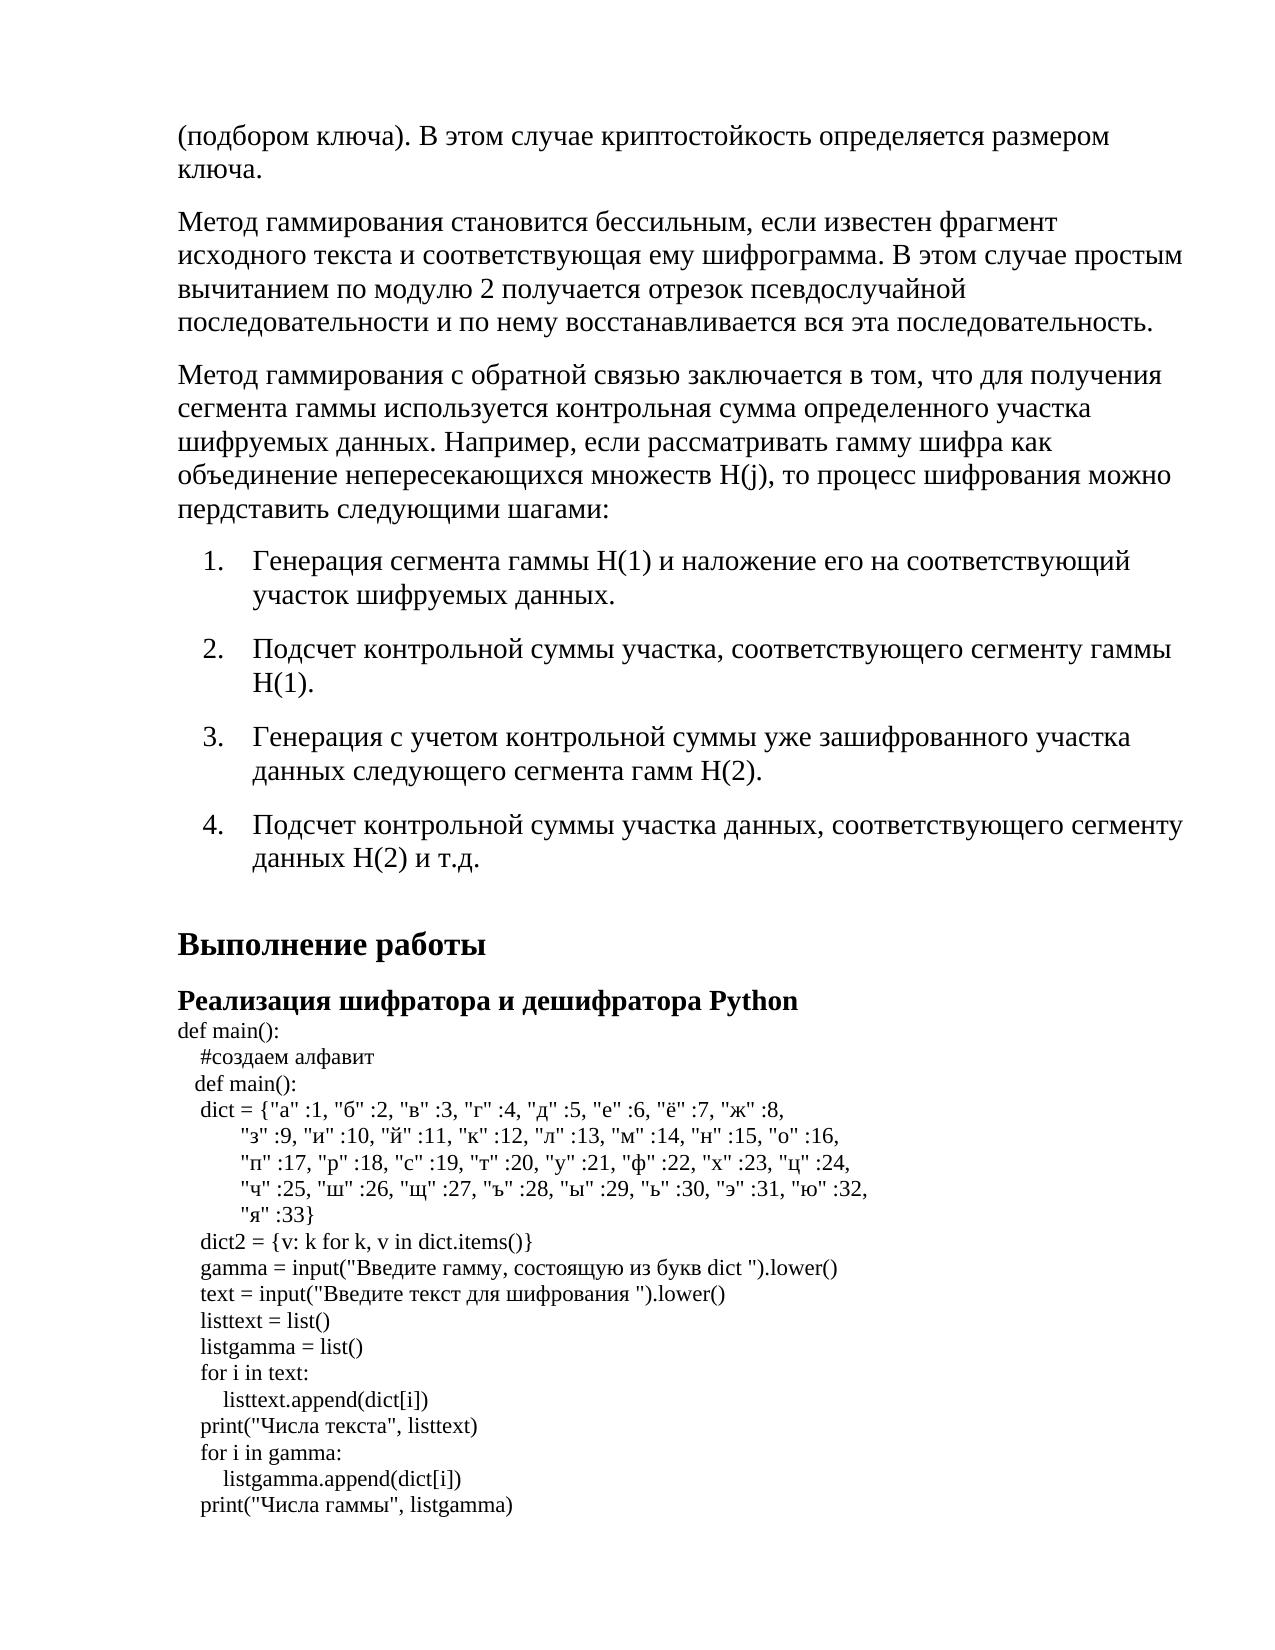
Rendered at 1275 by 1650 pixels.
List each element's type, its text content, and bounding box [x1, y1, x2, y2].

list Подсчет контрольной суммы участка, соответствующего сегменту гаммы H(1). [202, 631, 1186, 698]
list Генерация сегмента гаммы H(1) и наложение его на соответствующий участок шифруемых данных. [202, 543, 1186, 610]
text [177, 118, 1186, 185]
list Подсчет контрольной суммы участка данных, соответствующего сегменту данных H(2) и т.д. [202, 807, 1186, 874]
subtitle Реализация шифратора и дешифратора Python [177, 983, 1186, 1017]
list Генерация с учетом контрольной суммы уже зашифрованного участка данных следующего сегмента гамм H(2). [202, 719, 1186, 786]
text Метод гаммирования с обратной связью заключается в том, что для получения сегмента гаммы используется контрольная сумма определенного участка шифруемых данных. Например, если рассматривать гамму шифра как объединение непересекающихся множеств H(j), то процесс шифрования можно пердставить следующими шагами: [177, 357, 1186, 524]
text Метод гаммирования становится бессильным, если известен фрагмент исходного текста и соответствующая ему шифрограмма. В этом случае простым вычитанием по модулю 2 получается отрезок псевдослучайной последовательности и по нему восстанавливается вся эта последовательность. [177, 204, 1186, 338]
subtitle Выполнение работы [177, 924, 1186, 962]
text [177, 1017, 1186, 1518]
